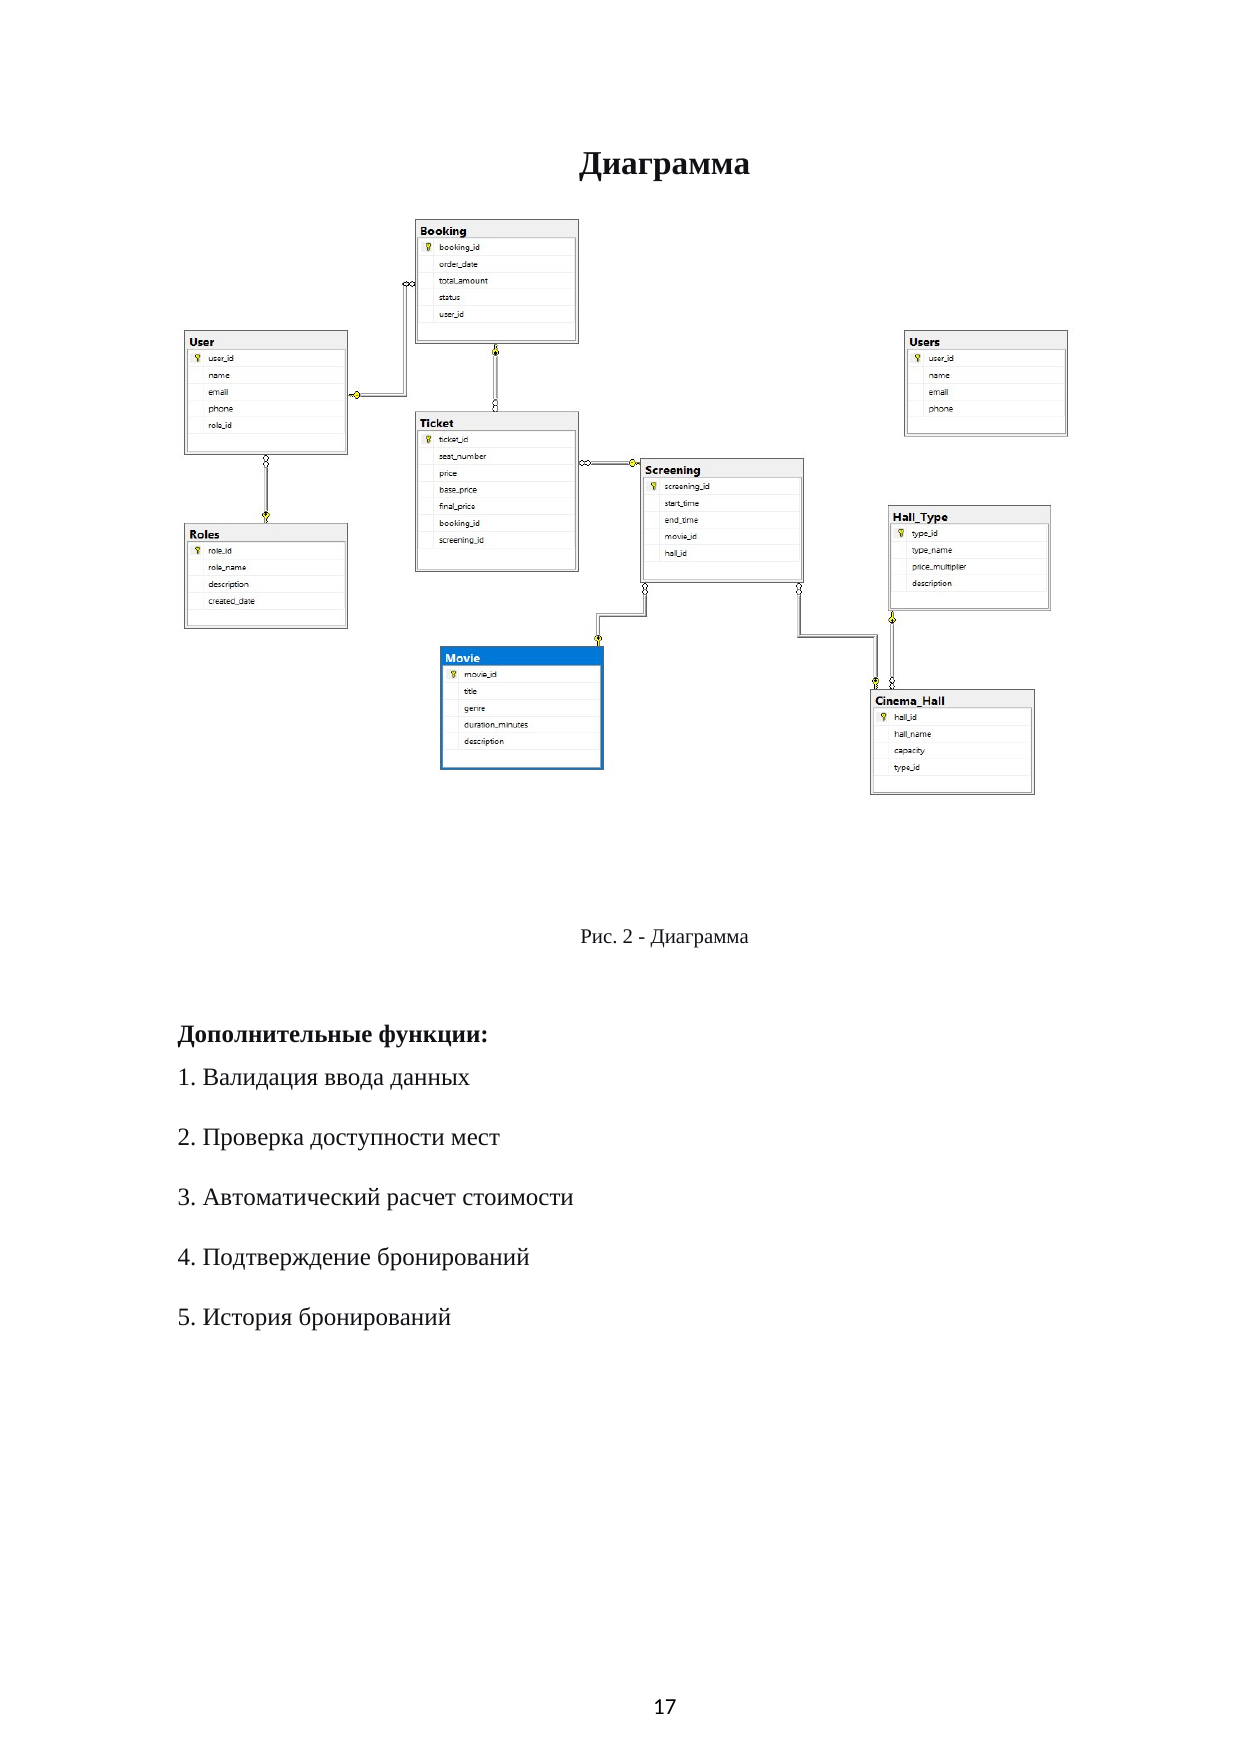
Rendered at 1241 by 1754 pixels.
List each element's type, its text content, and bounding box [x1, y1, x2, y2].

subtitle Дополнительные функции: [177, 1019, 1152, 1048]
text 4. Подтверждение бронирований [177, 1242, 1152, 1271]
text 3. Автоматический расчет стоимости [177, 1182, 1152, 1211]
text 2. Проверка доступности мест [177, 1122, 1152, 1151]
text 5. История бронирований [177, 1302, 1152, 1330]
picture [158, 212, 1132, 855]
text 1. Валидация ввода данных [177, 1062, 1152, 1091]
subtitle Диаграмма [177, 143, 1152, 181]
text Рис. 2 - Диаграмма [177, 924, 1152, 948]
